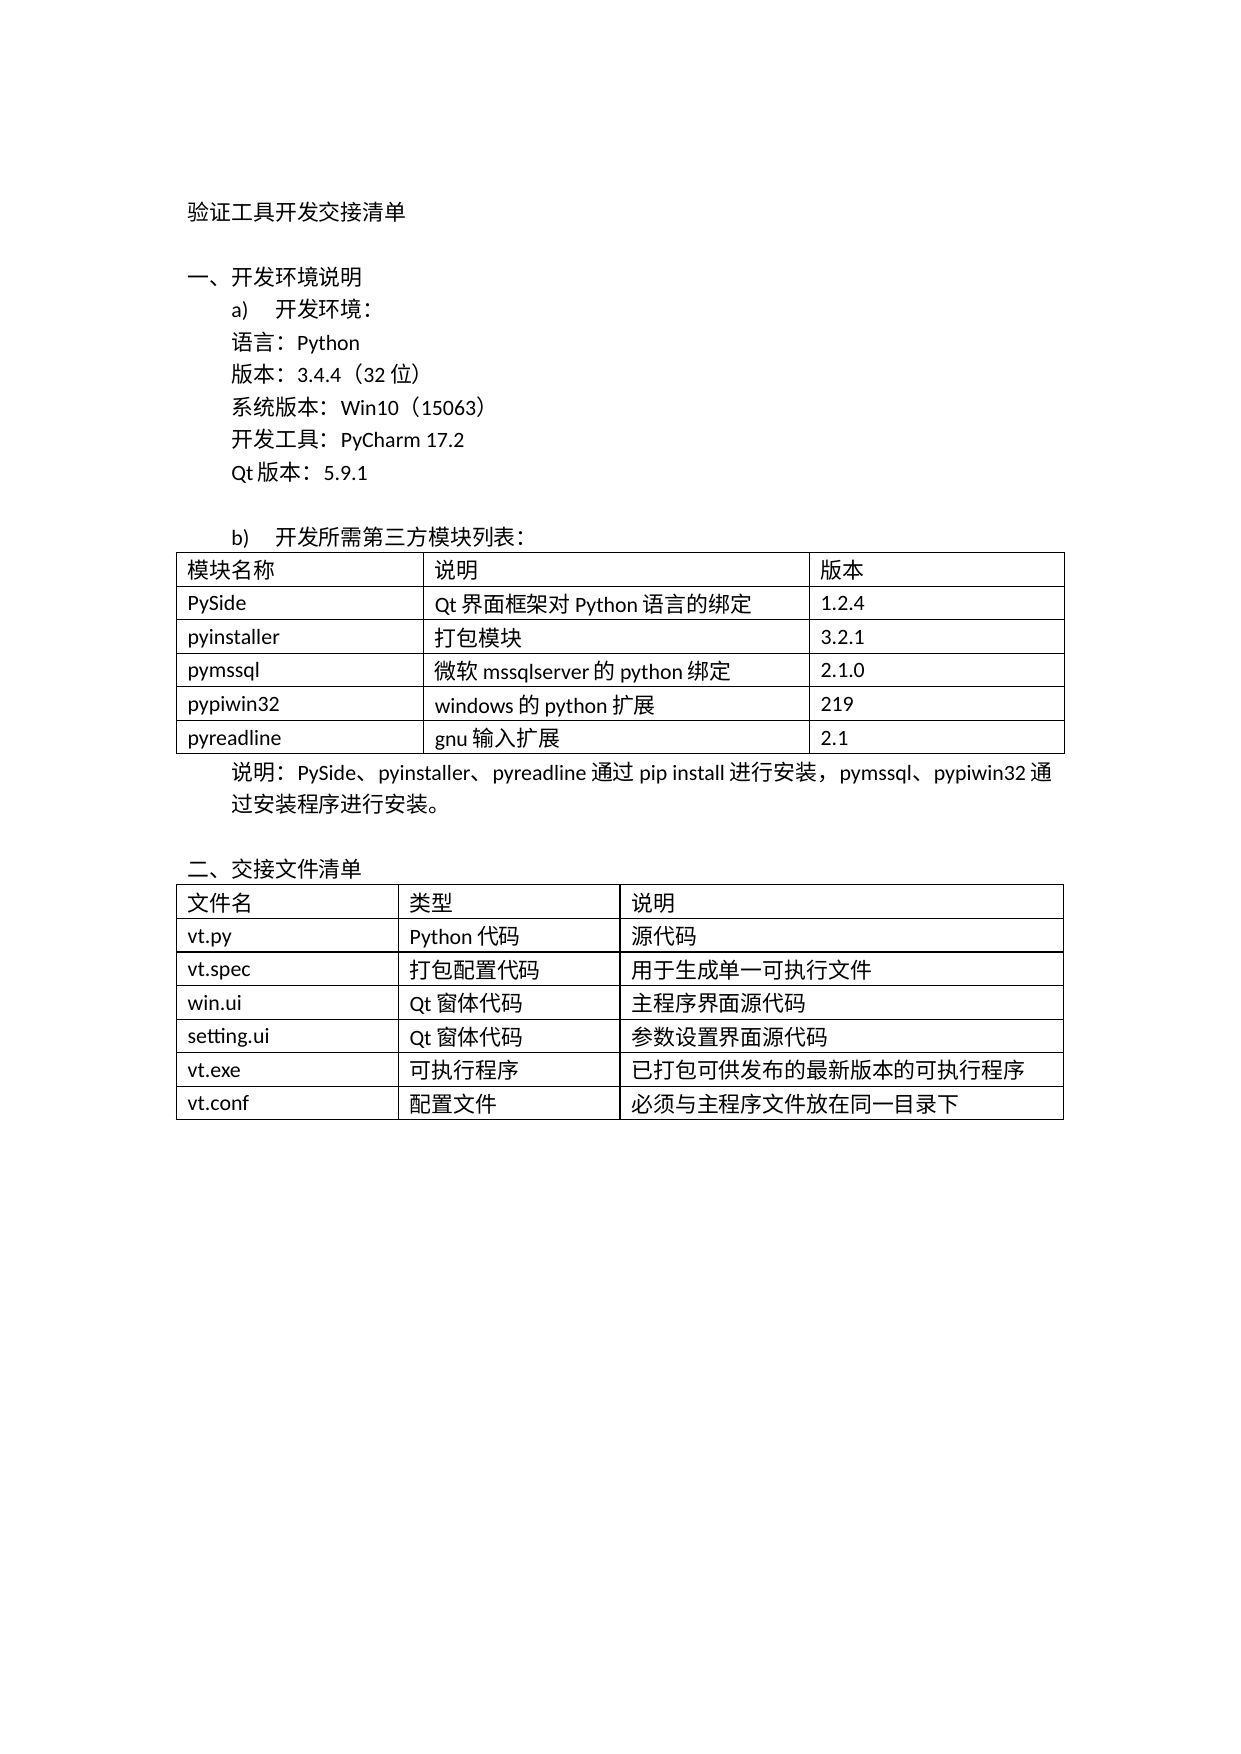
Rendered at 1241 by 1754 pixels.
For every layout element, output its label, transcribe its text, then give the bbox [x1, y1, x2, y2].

list 开发环境说明 [187, 259, 1053, 292]
table_header 模块名称 [177, 553, 423, 586]
text 验证工具开发交接清单 [187, 194, 1053, 227]
table_cell Qt窗体代码 [399, 986, 619, 1018]
list 开发工具：PyCharm 17.2 [231, 422, 1053, 454]
table_cell vt.exe [177, 1053, 398, 1086]
list 系统版本：Win10（15063） [231, 389, 1053, 422]
table_cell 2.1 [810, 721, 1064, 753]
table_cell win.ui [177, 986, 398, 1018]
table_cell 已打包可供发布的最新版本的可执行程序 [621, 1053, 1063, 1086]
list Qt版本：5.9.1 [231, 454, 1053, 487]
table_cell pymssql [177, 654, 423, 686]
list 开发环境： [231, 292, 1053, 324]
table_cell pyreadline [177, 721, 423, 753]
table_cell 1.2.4 [810, 587, 1064, 619]
table_cell 2.1.0 [810, 654, 1064, 686]
table_cell 主程序界面源代码 [621, 986, 1063, 1018]
table_cell 可执行程序 [399, 1053, 619, 1086]
table_cell 219 [810, 687, 1064, 720]
table_cell 参数设置界面源代码 [621, 1020, 1063, 1052]
table_cell windows的python扩展 [424, 687, 809, 720]
list 版本：3.4.4（32位） [231, 357, 1053, 389]
table_cell 微软mssqlserver的python绑定 [424, 654, 809, 686]
table_header 版本 [810, 553, 1064, 586]
table_cell vt.conf [177, 1087, 398, 1119]
table_cell 3.2.1 [810, 620, 1064, 653]
table_cell PySide [177, 587, 423, 619]
list 语言：Python [231, 324, 1053, 357]
table_cell 源代码 [621, 919, 1063, 951]
table_cell pyinstaller [177, 620, 423, 653]
table_header 文件名 [177, 885, 398, 918]
table_cell 用于生成单一可执行文件 [621, 953, 1063, 985]
table_cell 必须与主程序文件放在同一目录下 [621, 1087, 1063, 1119]
table_cell pypiwin32 [177, 687, 423, 720]
table_cell Qt界面框架对Python语言的绑定 [424, 587, 809, 619]
table_header 说明 [621, 885, 1063, 918]
table_cell Python代码 [399, 919, 619, 951]
table_header 说明 [424, 553, 809, 586]
table_header 类型 [399, 885, 619, 918]
list 说明：PySide、pyinstaller、pyreadline通过pip install进行安装，pymssql、pypiwin32通过安装程序进行安装。 [231, 754, 1053, 819]
table_cell vt.py [177, 919, 398, 951]
table_cell gnu输入扩展 [424, 721, 809, 753]
table_cell 配置文件 [399, 1087, 619, 1119]
table_cell vt.spec [177, 953, 398, 985]
list 开发所需第三方模块列表： [231, 519, 1053, 552]
table_cell setting.ui [177, 1020, 398, 1052]
table_cell Qt窗体代码 [399, 1020, 619, 1052]
table_cell 打包配置代码 [399, 953, 619, 985]
list 交接文件清单 [187, 852, 1053, 884]
table_cell 打包模块 [424, 620, 809, 653]
